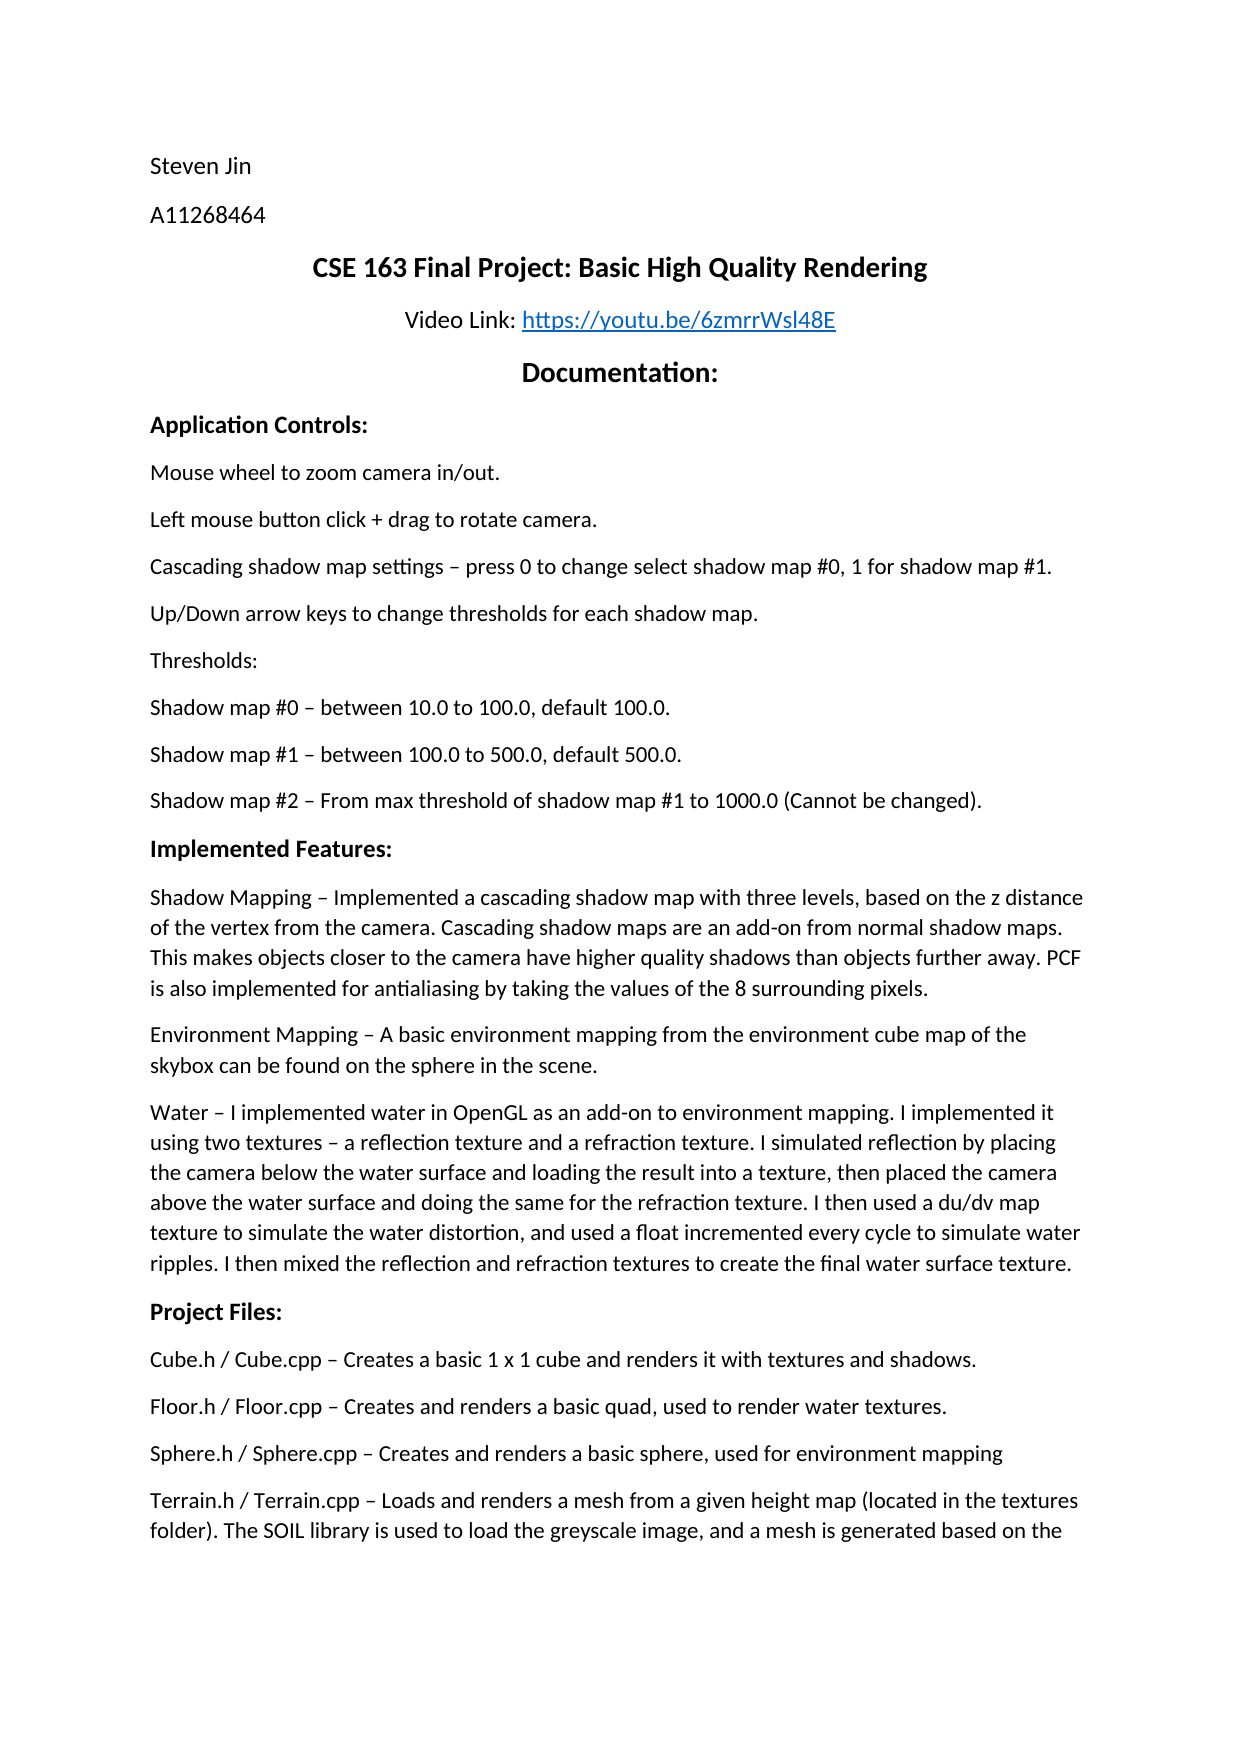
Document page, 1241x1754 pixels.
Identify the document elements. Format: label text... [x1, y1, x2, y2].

text Thresholds: [150, 646, 1090, 674]
text Documentation: [150, 354, 1090, 389]
text Environment Mapping – A basic environment mapping from the environment cube map of the skybox can be found on the sphere in the scene. [150, 1021, 1090, 1079]
text Floor.h / Floor.cpp – Creates and renders a basic quad, used to render water textures. [150, 1392, 1090, 1420]
text Cascading shadow map settings – press 0 to change select shadow map #0, 1 for shadow map #1. [150, 552, 1090, 580]
text Shadow map #0 – between 10.0 to 100.0, default 100.0. [150, 693, 1090, 721]
text A11268464 [150, 199, 1090, 230]
text Application Controls: [150, 409, 1090, 439]
text Up/Down arrow keys to change thresholds for each shadow map. [150, 599, 1090, 627]
text Project Files: [150, 1296, 1090, 1326]
text Water – I implemented water in OpenGL as an add-on to environment mapping. I implemented it using two textures – a reflection texture and a refraction texture. I simulated reflection by placing the camera below the water surface and loading the result into a texture, then placed the camera above the water surface and doing the same for the refraction texture. I then used a du/dv map texture to simulate the water distortion, and used a float incremented every cycle to simulate water ripples. I then mixed the reflection and refraction textures to create the final water surface texture. [150, 1098, 1090, 1277]
text Shadow map #2 – From max threshold of shadow map #1 to 1000.0 (Cannot be changed). [150, 787, 1090, 815]
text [150, 1486, 1090, 1544]
text Mouse wheel to zoom camera in/out. [150, 458, 1090, 487]
text Steven Jin [150, 150, 1090, 181]
text Shadow Mapping – Implemented a cascading shadow map with three levels, based on the z distance of the vertex from the camera. Cascading shadow maps are an add-on from normal shadow maps. This makes objects closer to the camera have higher quality shadows than objects further away. PCF is also implemented for antialiasing by taking the values of the 8 surrounding pixels. [150, 883, 1090, 1002]
text Cube.h / Cube.cpp – Creates a basic 1 x 1 cube and renders it with textures and shadows. [150, 1345, 1090, 1373]
text Implemented Features: [150, 833, 1090, 864]
text Video Link: https://youtu.be/6zmrrWsl48E [150, 304, 1090, 335]
text CSE 163 Final Project: Basic High Quality Rendering [150, 249, 1090, 285]
text Left mouse button click + drag to rotate camera. [150, 505, 1090, 533]
text Shadow map #1 – between 100.0 to 500.0, default 500.0. [150, 740, 1090, 768]
text Sphere.h / Sphere.cpp – Creates and renders a basic sphere, used for environment mapping [150, 1439, 1090, 1467]
